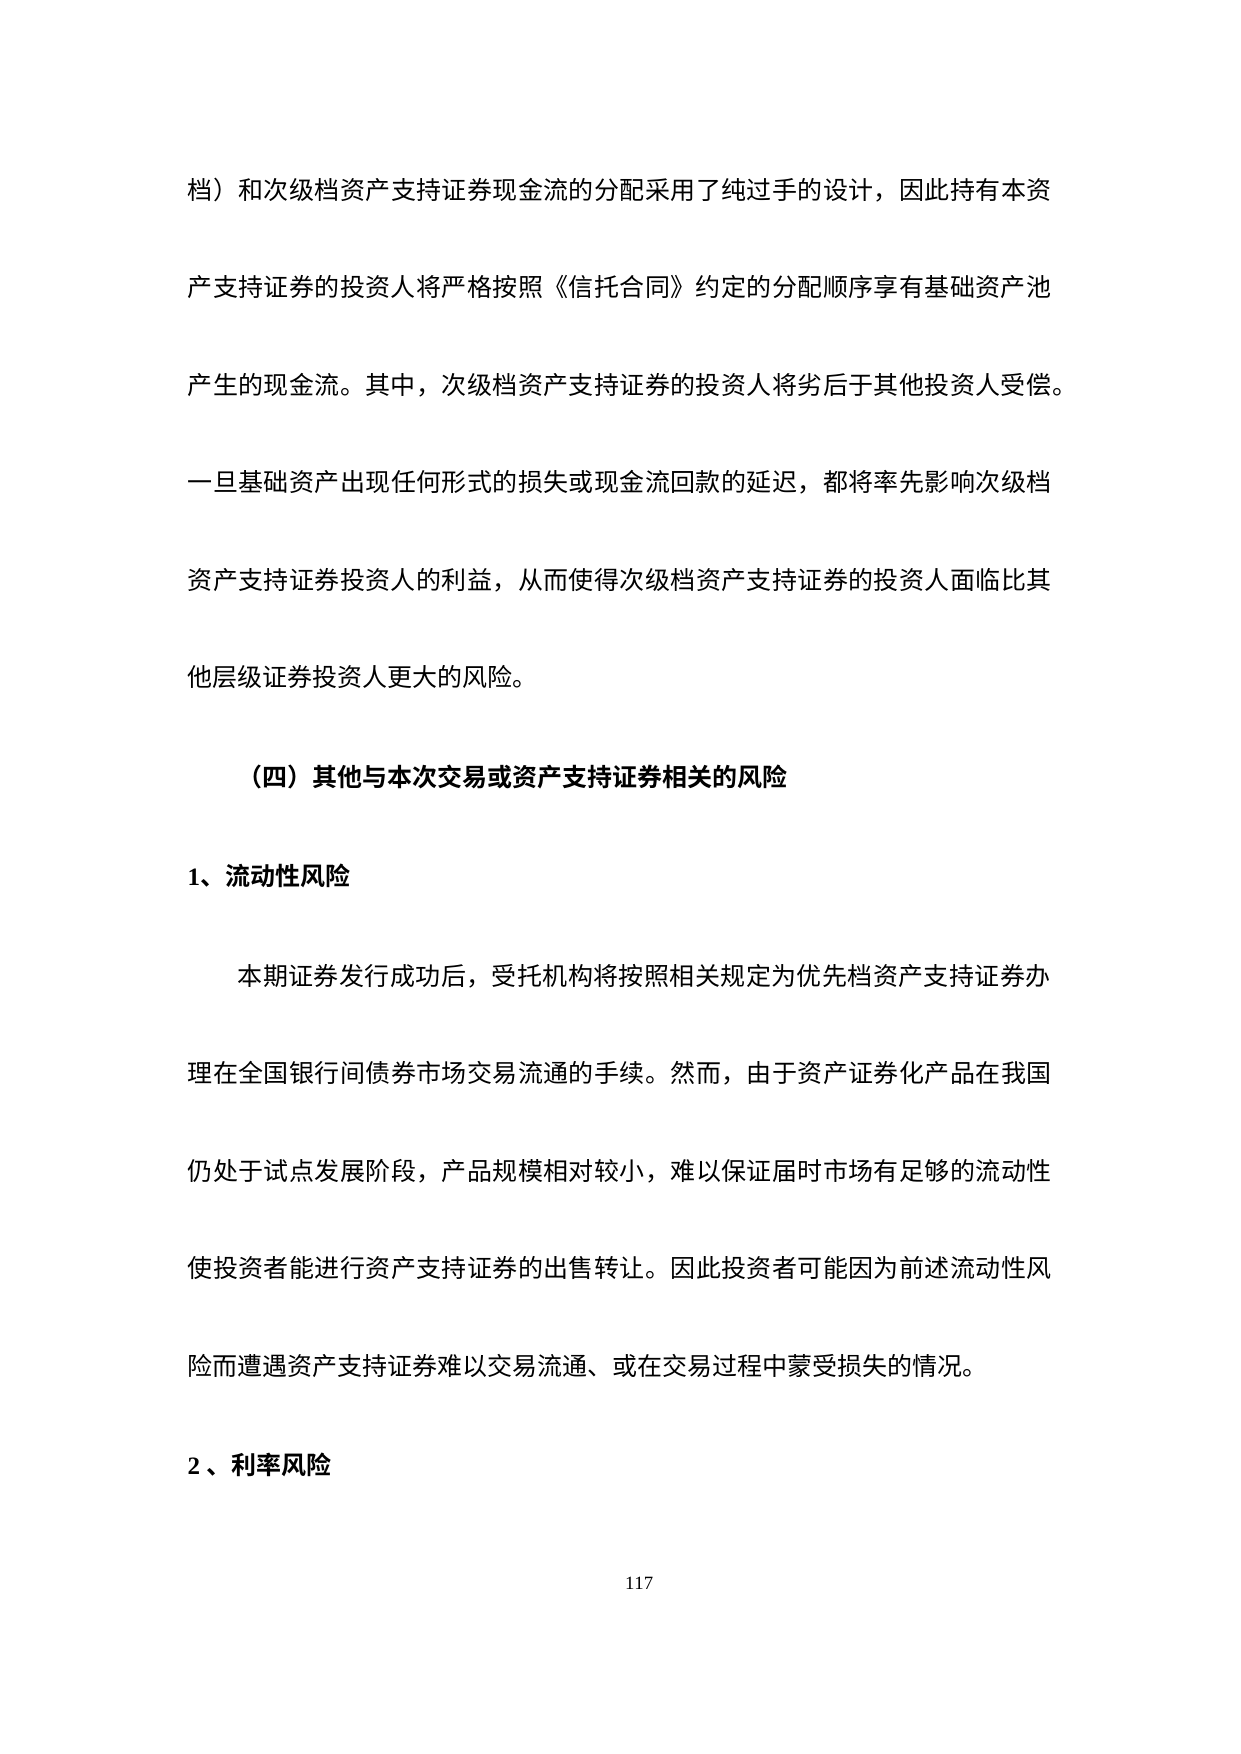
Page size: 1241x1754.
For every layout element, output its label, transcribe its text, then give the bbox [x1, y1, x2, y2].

text 1、流动性风险 [187, 842, 1053, 907]
text 2 、利率风险 [187, 1431, 1053, 1496]
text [187, 156, 1053, 708]
text 本期证券发行成功后，受托机构将按照相关规定为优先档资产支持证券办理在全国银行间债券市场交易流通的手续。然而，由于资产证券化产品在我国仍处于试点发展阶段，产品规模相对较小，难以保证届时市场有足够的流动性使投资者能进行资产支持证券的出售转让。因此投资者可能因为前述流动性风险而遭遇资产支持证券难以交易流通、或在交易过程中蒙受损失的情况。 [187, 942, 1053, 1397]
subtitle （四）其他与本次交易或资产支持证券相关的风险 [187, 743, 1053, 808]
